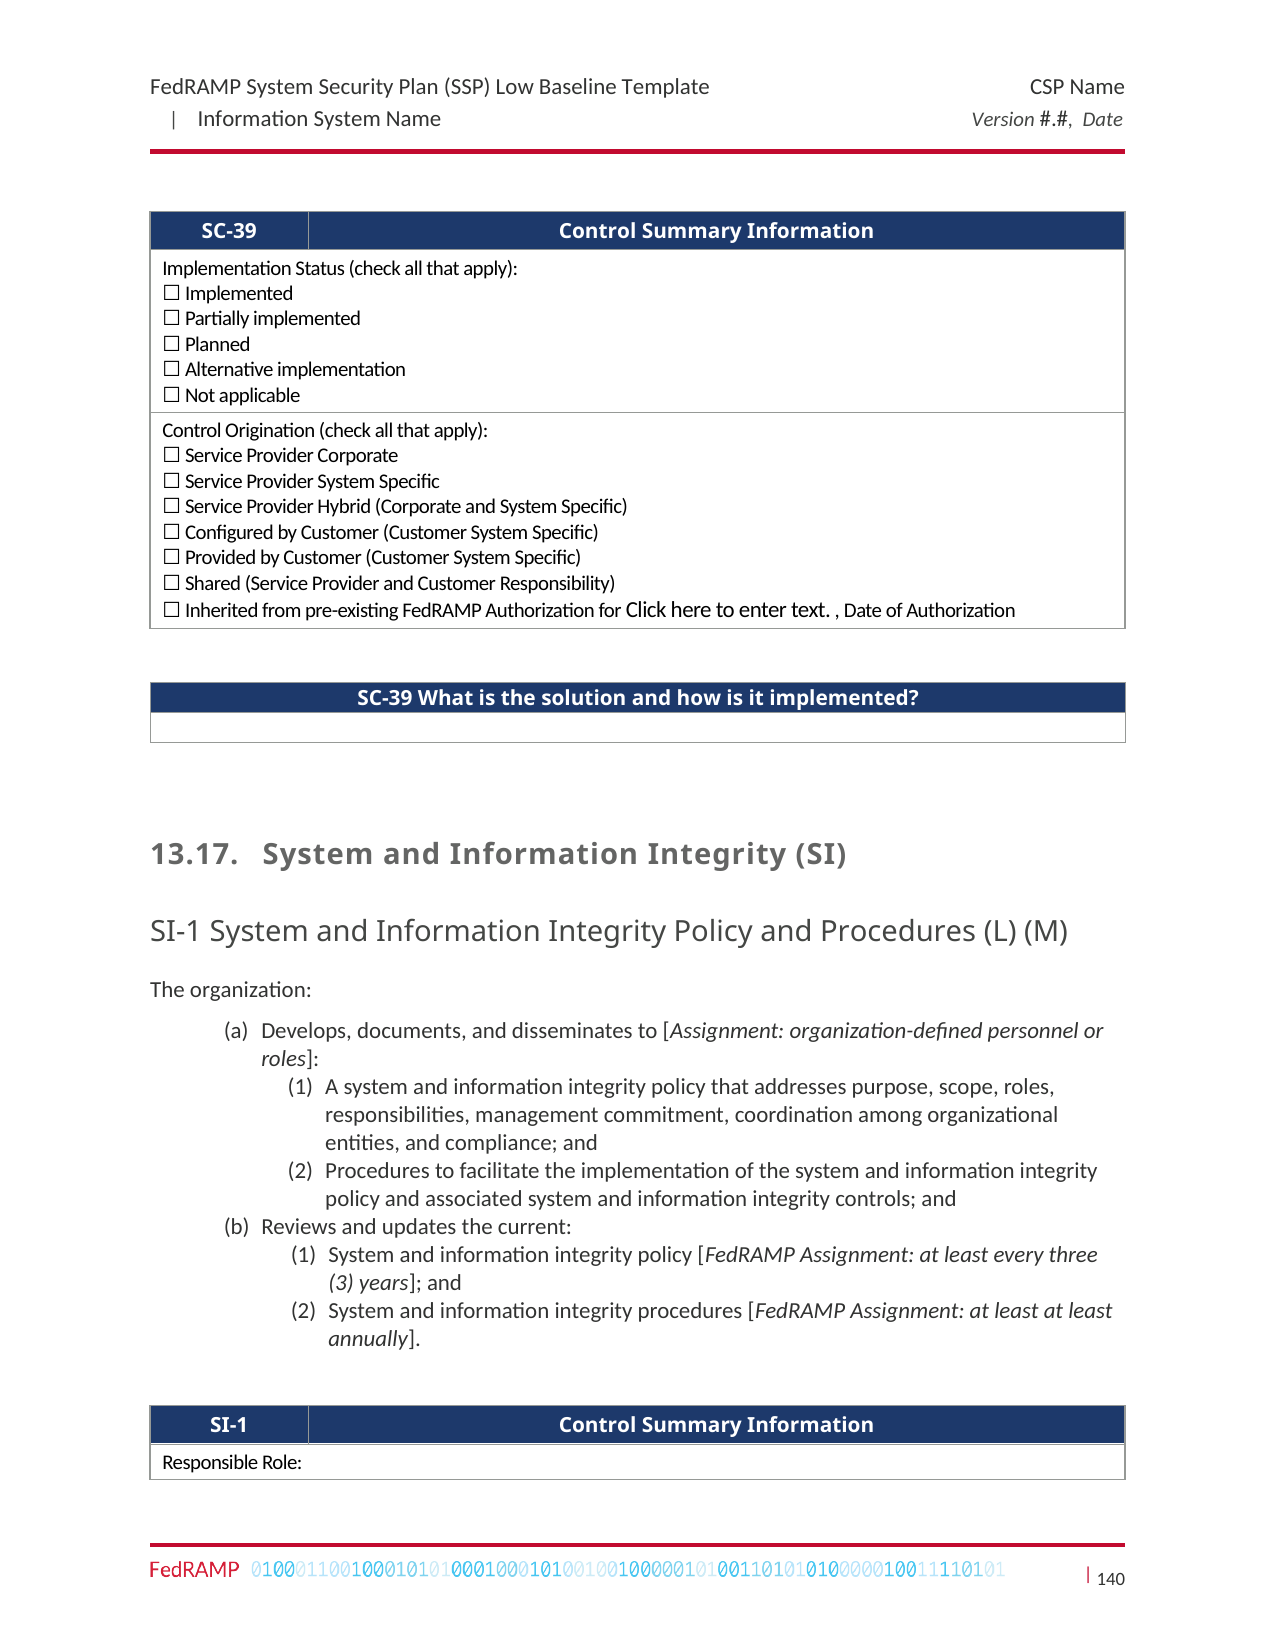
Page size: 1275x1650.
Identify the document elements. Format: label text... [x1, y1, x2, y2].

subtitle System and Information Integrity (SI) [150, 833, 1125, 873]
list Procedures to facilitate the implementation of the system and information integrity policy and associated system and information integrity controls; and [287, 1156, 1125, 1212]
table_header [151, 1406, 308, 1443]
list A system and information integrity policy that addresses purpose, scope, roles, responsibilities, management commitment, coordination among organizational entities, and compliance; and [287, 1072, 1125, 1156]
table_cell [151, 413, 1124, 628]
list Reviews and updates the current: [223, 1212, 1125, 1240]
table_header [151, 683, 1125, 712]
picture [150, 1559, 1005, 1586]
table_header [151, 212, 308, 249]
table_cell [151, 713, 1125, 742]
subtitle SI-1 System and Information Integrity Policy and Procedures (L) (M) [150, 911, 1125, 950]
list System and information integrity policy [FedRAMP Assignment: at least every three (3) years]; and [291, 1240, 1125, 1296]
list System and information integrity procedures [FedRAMP Assignment: at least at least annually]. [291, 1296, 1125, 1352]
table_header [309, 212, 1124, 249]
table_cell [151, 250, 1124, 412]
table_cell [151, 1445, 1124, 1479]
text The organization: [150, 975, 1125, 1003]
list Develops, documents, and disseminates to [Assignment: organization-defined personnel or roles]: [223, 1016, 1125, 1072]
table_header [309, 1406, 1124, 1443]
